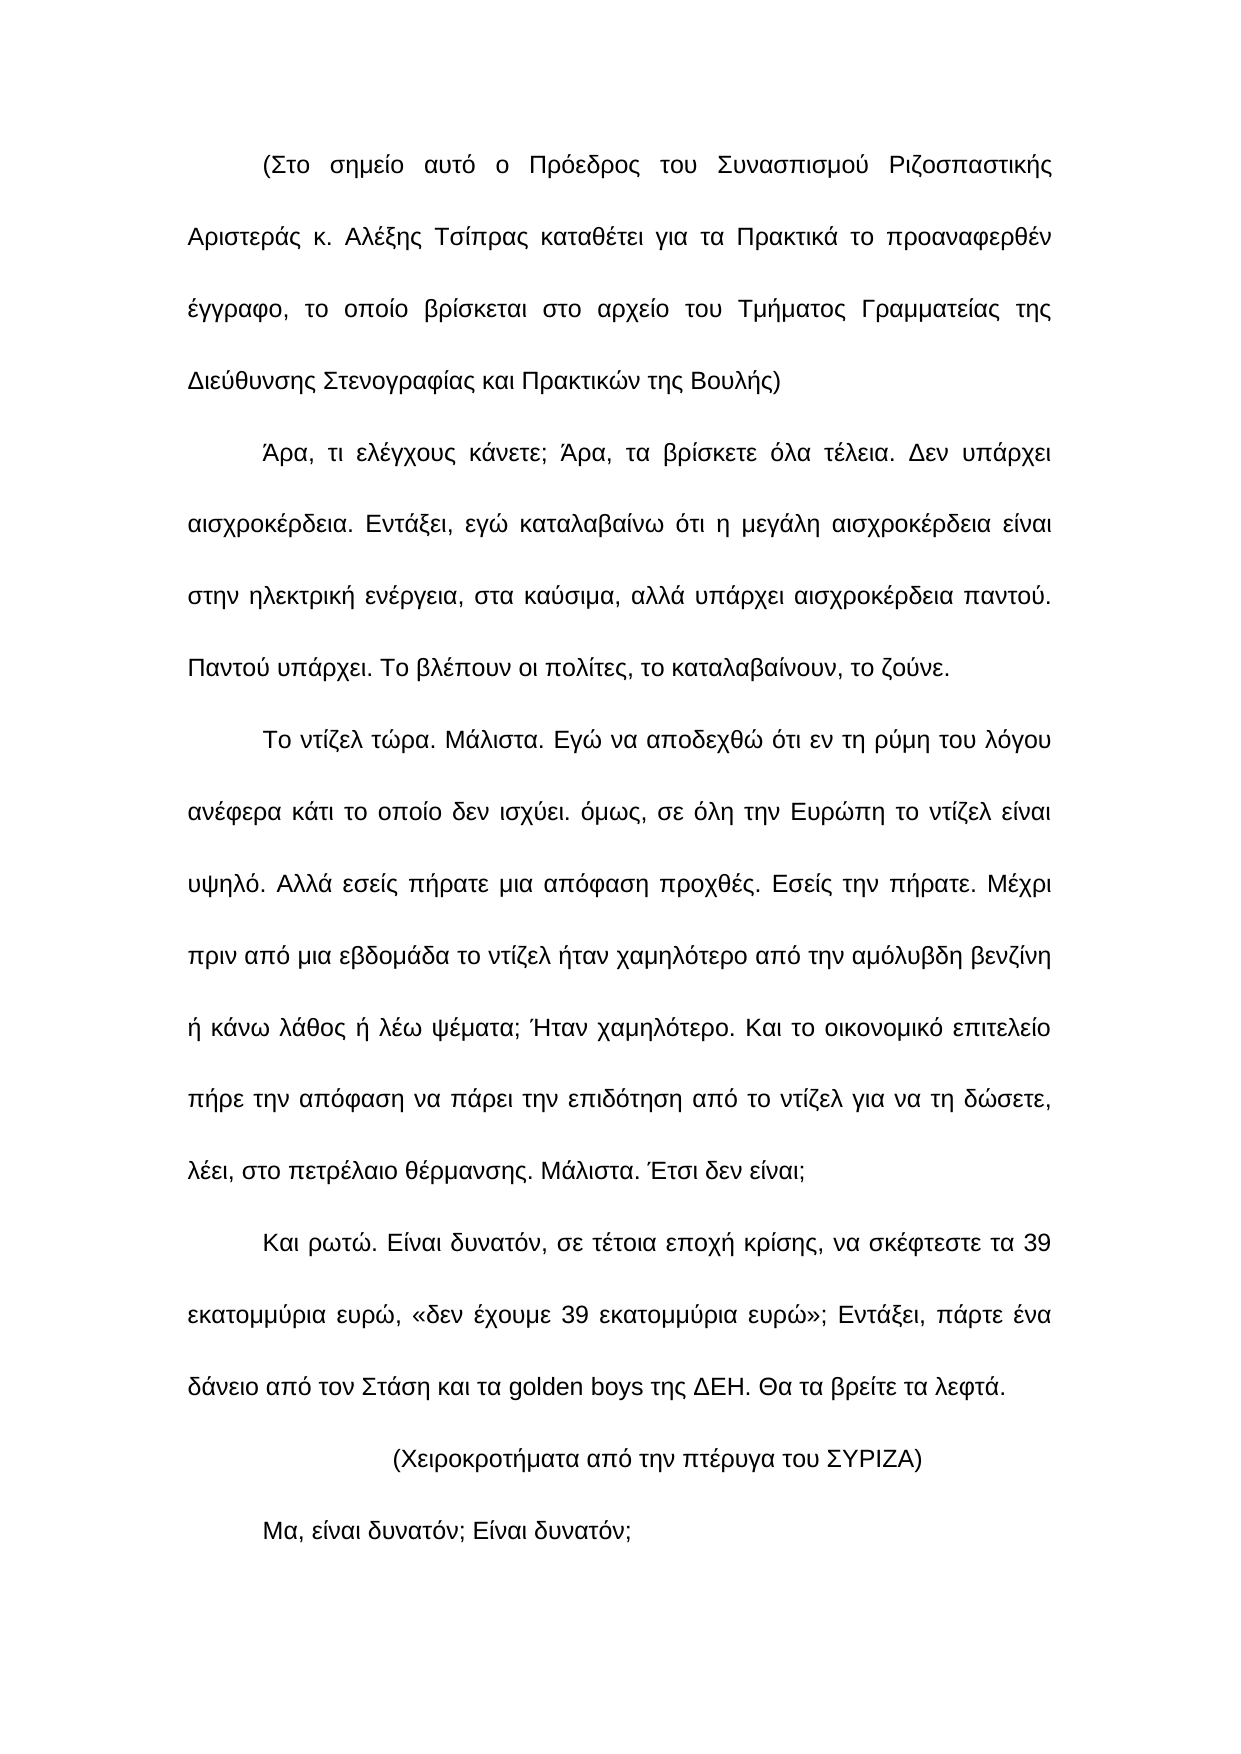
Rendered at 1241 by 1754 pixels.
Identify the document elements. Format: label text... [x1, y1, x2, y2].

text Το ντίζελ τώρα. Μάλιστα. Εγώ να αποδεχθώ ότι εν τη ρύμη του λόγου ανέφερα κάτι το οποίο δεν ισχύει. όμως, σε όλη την Ευρώπη το ντίζελ είναι υψηλό. Αλλά εσείς πήρατε μια απόφαση προχθές. Εσείς την πήρατε. Μέχρι πριν από μια εβδομάδα το ντίζελ ήταν χαμηλότερο από την αμόλυβδη βενζίνη ή κάνω λάθος ή λέω ψέματα; Ήταν χαμηλότερο. Και το οικονομικό επιτελείο πήρε την απόφαση να πάρει την επιδότηση από το ντίζελ για να τη δώσετε, λέει, στο πετρέλαιο θέρμανσης. Μάλιστα. Έτσι δεν είναι; [187, 725, 1053, 1185]
text Και ρωτώ. Είναι δυνατόν, σε τέτοια εποχή κρίσης, να σκέφτεστε τα 39 εκατομμύρια ευρώ, «δεν έχουμε 39 εκατομμύρια ευρώ»; Εντάξει, πάρτε ένα δάνειο από τον Στάση και τα golden boys της ΔΕΗ. Θα τα βρείτε τα λεφτά. [187, 1228, 1053, 1401]
text (Χειροκροτήματα από την πτέρυγα του ΣΥΡΙΖΑ) [187, 1444, 1053, 1472]
text (Στο σημείο αυτό ο Πρόεδρος του Συνασπισμού Ριζοσπαστικής Αριστεράς κ. Αλέξης Τσίπρας καταθέτει για τα Πρακτικά το προαναφερθέν έγγραφο, το οποίο βρίσκεται στο αρχείο του Τμήματος Γραμματείας της Διεύθυνσης Στενογραφίας και Πρακτικών της Βουλής) [187, 150, 1053, 394]
text Άρα, τι ελέγχους κάνετε; Άρα, τα βρίσκετε όλα τέλεια. Δεν υπάρχει αισχροκέρδεια. Εντάξει, εγώ καταλαβαίνω ότι η μεγάλη αισχροκέρδεια είναι στην ηλεκτρική ενέργεια, στα καύσιμα, αλλά υπάρχει αισχροκέρδεια παντού. Παντού υπάρχει. Το βλέπουν οι πολίτες, το καταλαβαίνουν, το ζούνε. [187, 437, 1053, 682]
text Μα, είναι δυνατόν; Είναι δυνατόν; [187, 1516, 1053, 1544]
